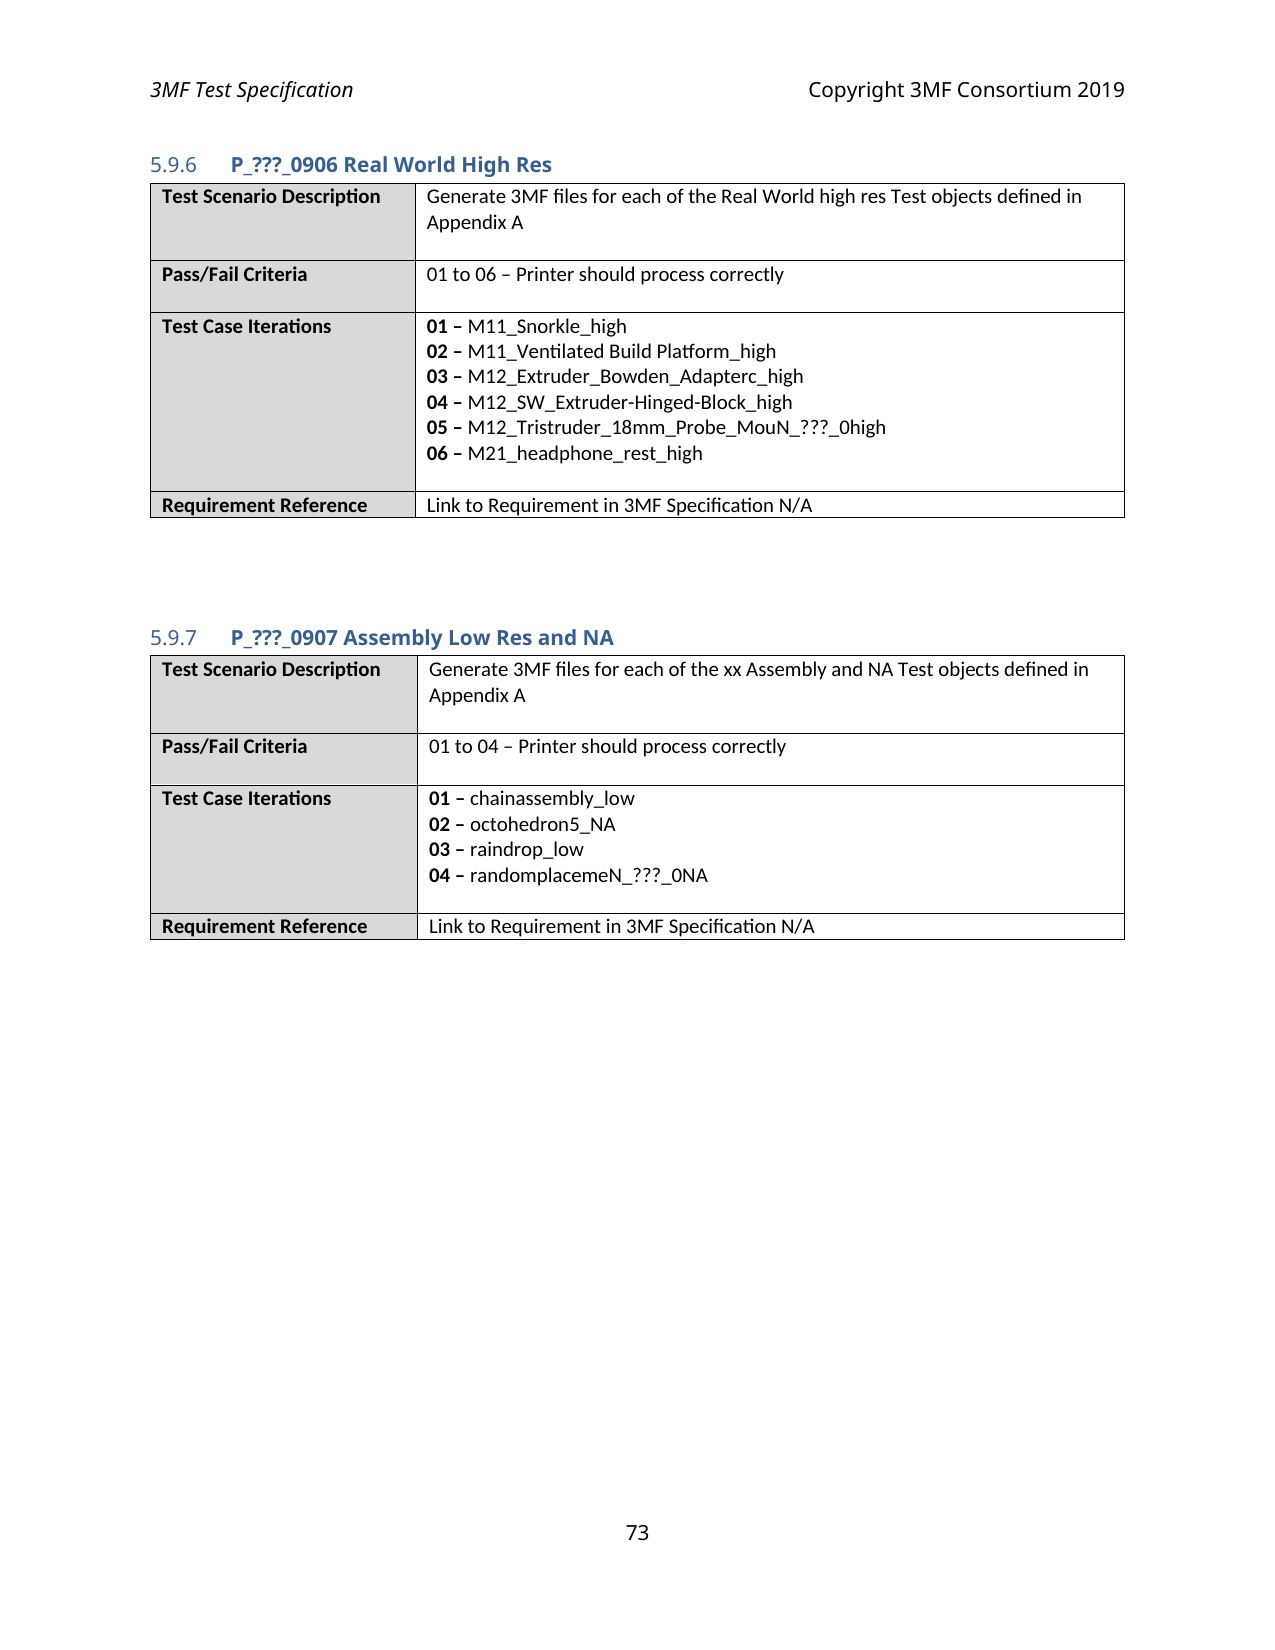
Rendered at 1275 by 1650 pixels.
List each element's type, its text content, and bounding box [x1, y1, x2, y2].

subtitle P_???_0906 Real World High Res [150, 150, 1125, 178]
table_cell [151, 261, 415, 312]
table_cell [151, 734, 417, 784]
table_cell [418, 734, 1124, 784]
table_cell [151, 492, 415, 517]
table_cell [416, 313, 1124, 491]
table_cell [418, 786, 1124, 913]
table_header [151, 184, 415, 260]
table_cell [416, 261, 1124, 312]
subtitle P_???_0907 Assembly Low Res and NA [150, 623, 1125, 651]
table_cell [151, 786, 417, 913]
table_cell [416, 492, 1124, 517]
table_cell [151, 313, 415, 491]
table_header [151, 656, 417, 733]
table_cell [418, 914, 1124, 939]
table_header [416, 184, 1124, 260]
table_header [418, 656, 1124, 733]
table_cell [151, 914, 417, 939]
